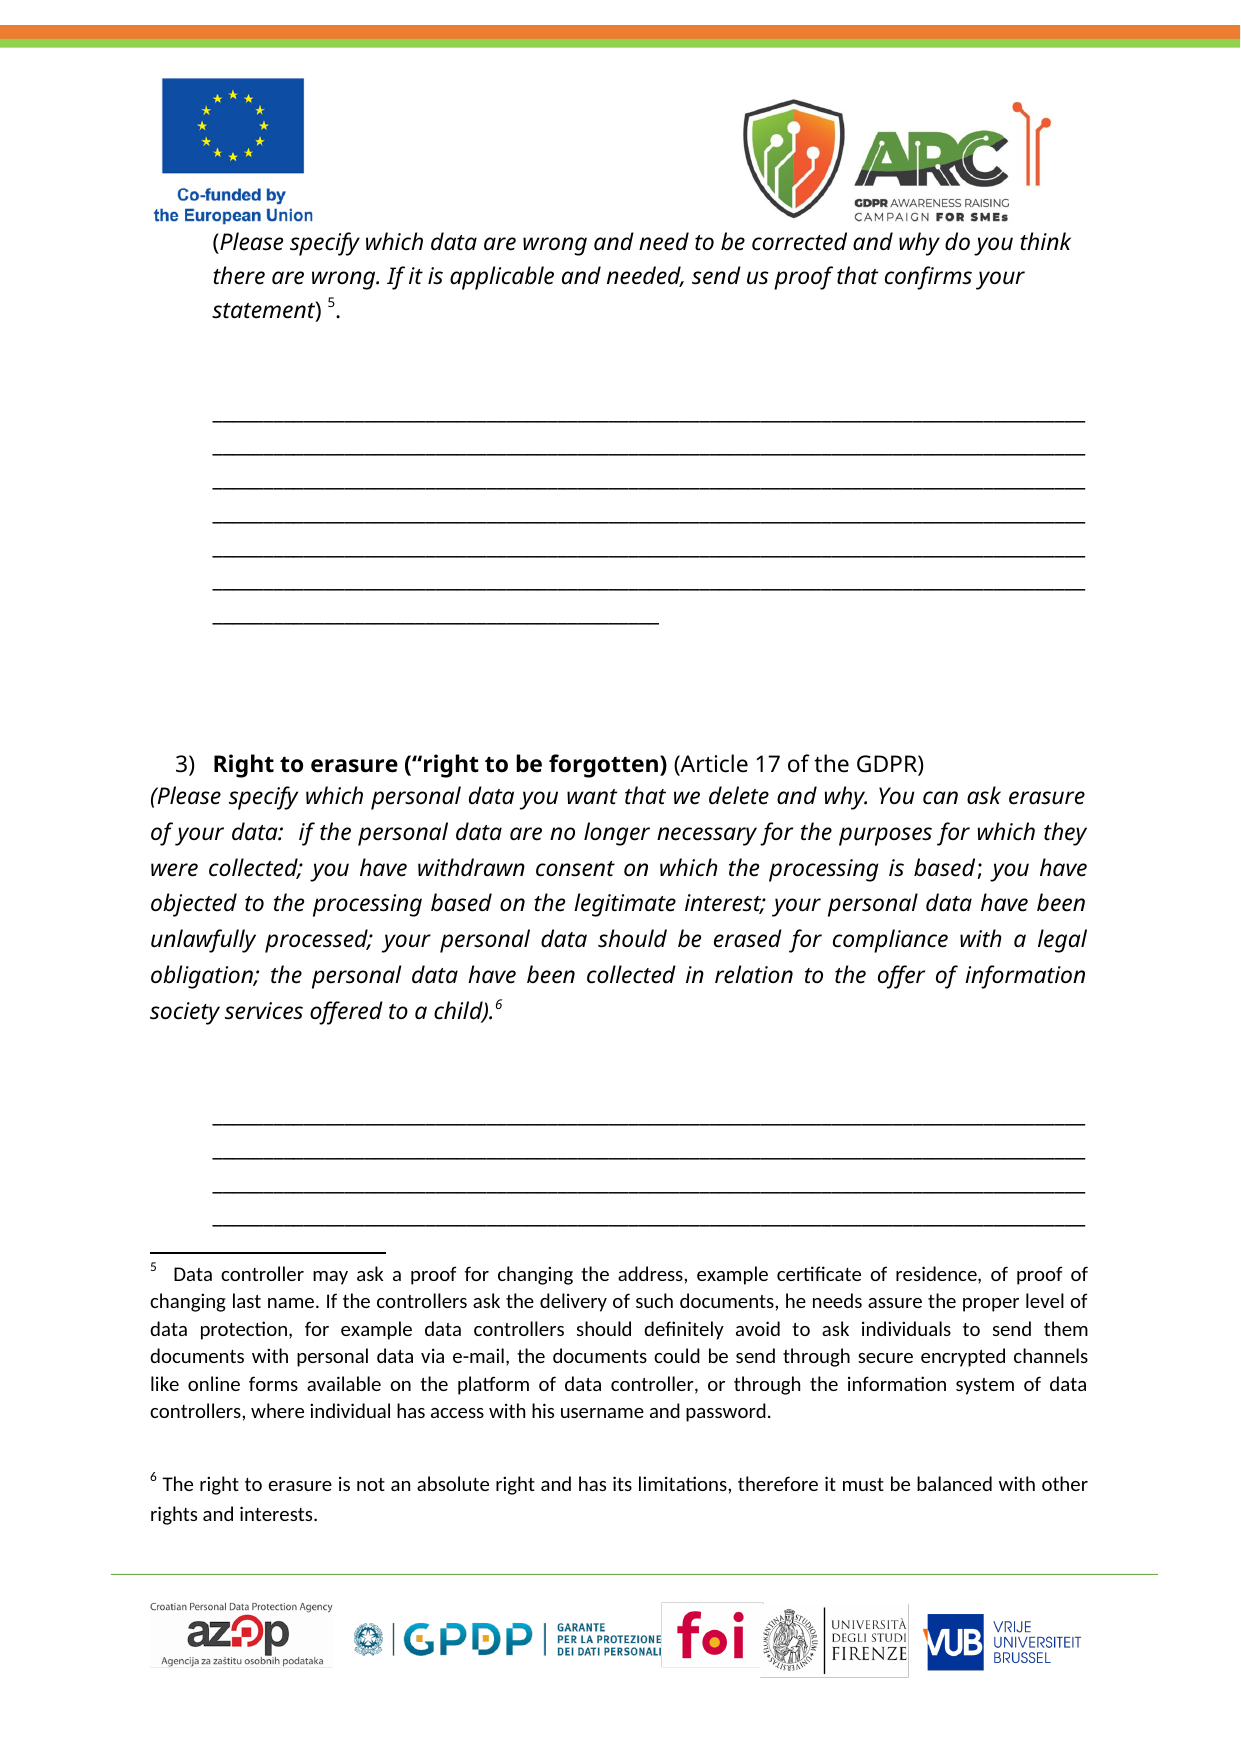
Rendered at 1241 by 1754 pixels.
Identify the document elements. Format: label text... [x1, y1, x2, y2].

text (Please specify which personal data you want that we delete and why. You can ask erasure of your data: if the personal data are no longer necessary for the purposes for which they were collected; you have withdrawn consent on which the processing is based; you have objected to the processing based on the legitimate interest; your personal data have been unlawfully processed; your personal data should be erased for compliance with a legal obligation; the personal data have been collected in relation to the offer of information society services offered to a child). [150, 779, 1090, 1026]
picture [735, 98, 1058, 227]
list Right to erasure (“right to be forgotten) (Article 17 of the GDPR) [175, 748, 1090, 779]
picture [150, 73, 317, 227]
text (Please specify which data are wrong and need to be corrected and why do you think there are wrong. If it is applicable and needed, send us proof that confirms your statement) . [212, 226, 1090, 325]
picture [150, 1601, 1091, 1681]
